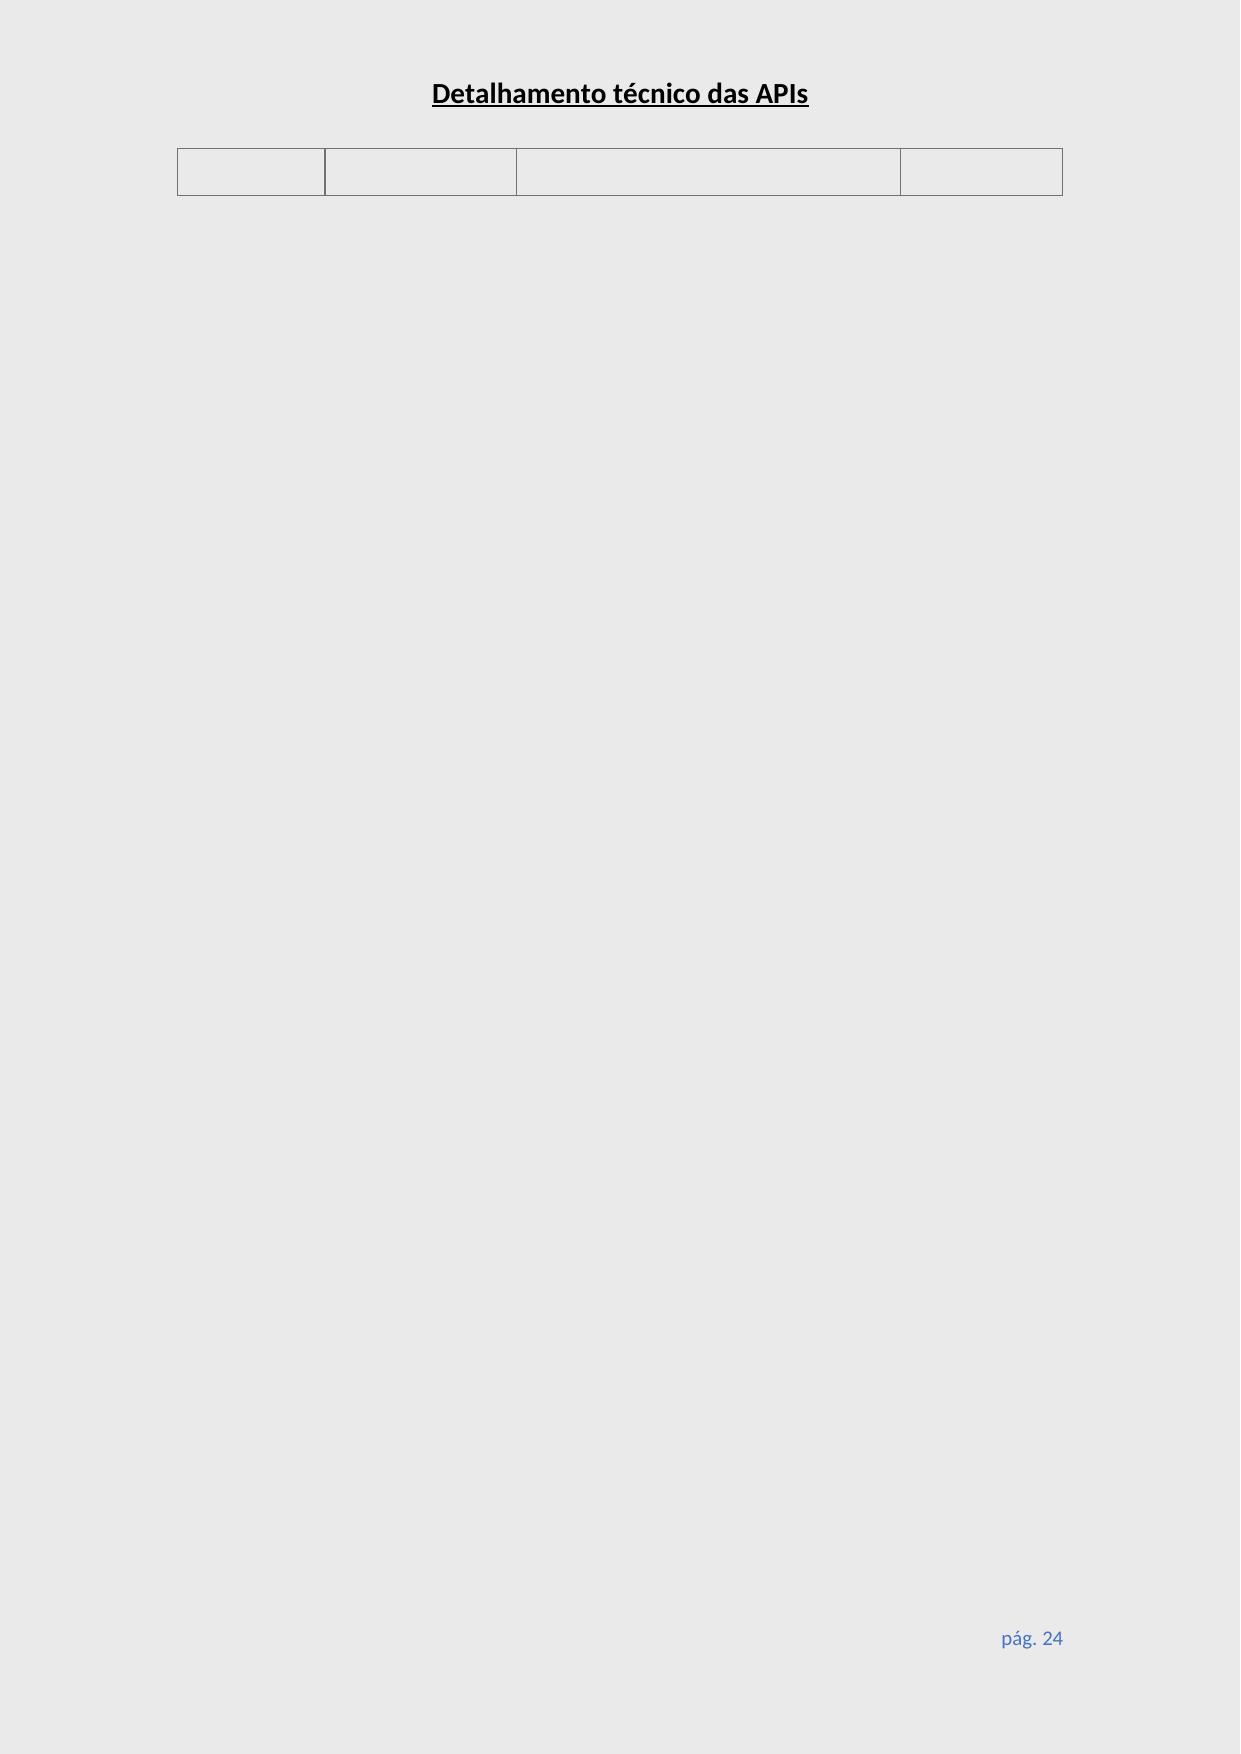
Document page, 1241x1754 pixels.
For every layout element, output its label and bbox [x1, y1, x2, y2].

table_cell [517, 149, 900, 195]
table_cell [326, 149, 516, 195]
table_cell [178, 149, 324, 195]
table_cell [901, 149, 1062, 195]
